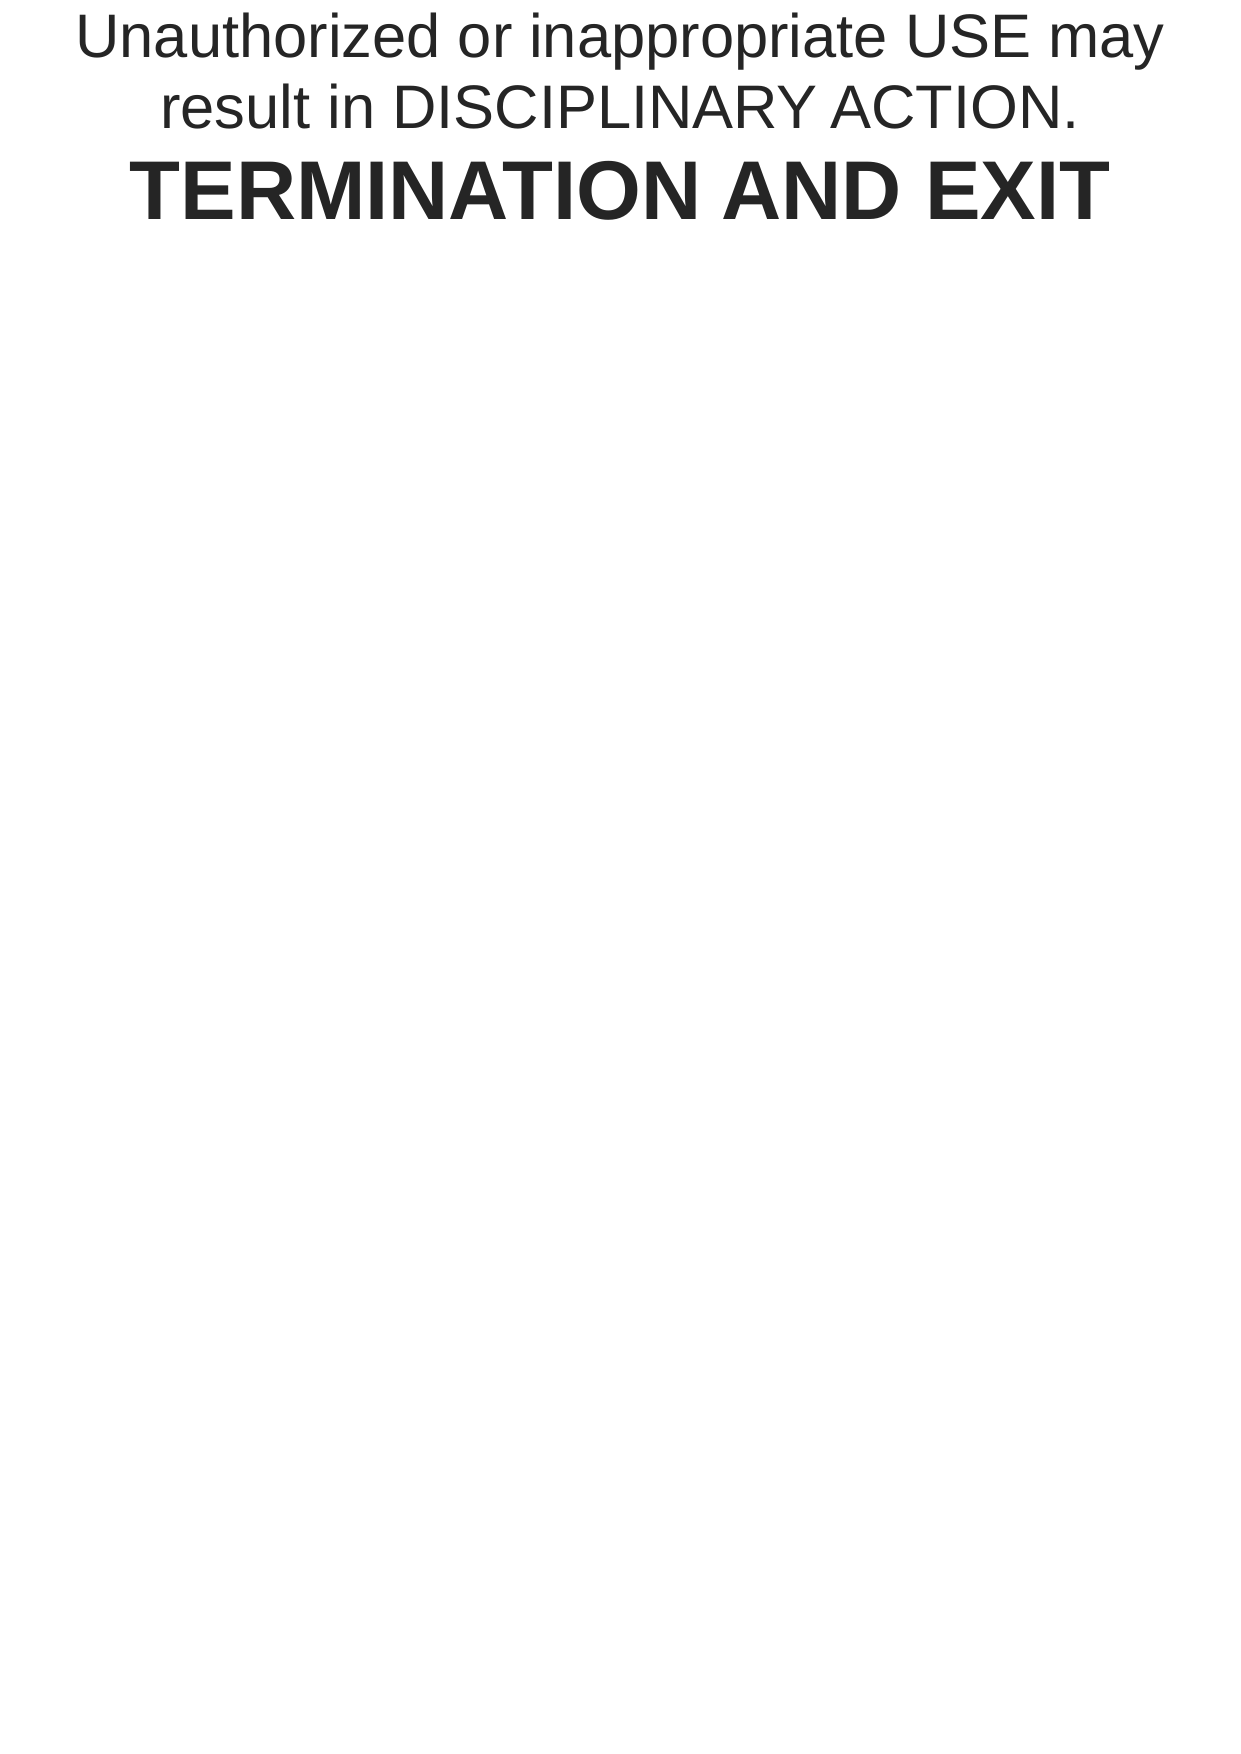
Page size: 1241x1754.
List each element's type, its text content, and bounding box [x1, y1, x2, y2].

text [39, 0, 1201, 141]
text TERMINATION AND EXIT [39, 141, 1201, 237]
